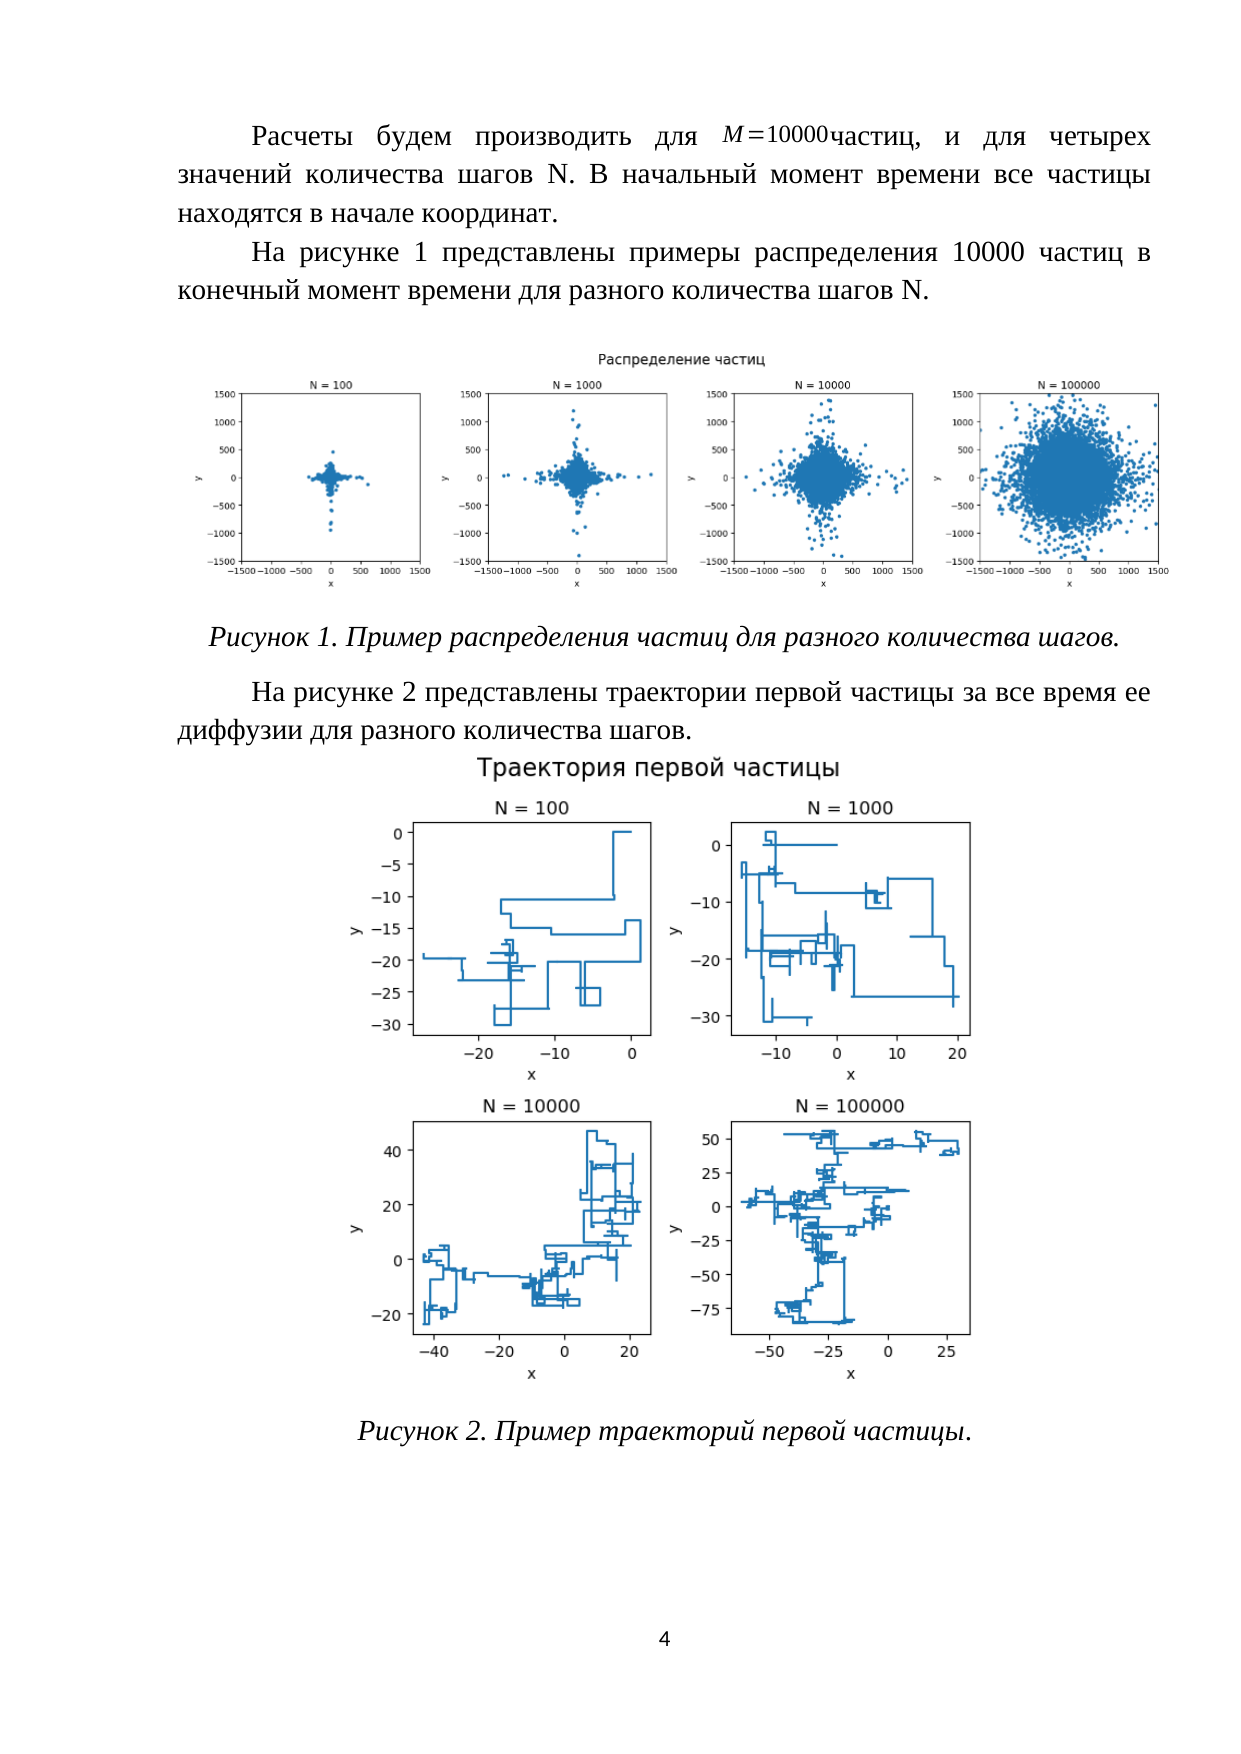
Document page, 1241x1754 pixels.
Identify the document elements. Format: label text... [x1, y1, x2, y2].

text Расчеты будем производить для частиц, и для четырех значений количества шагов N. В начальный момент времени все частицы находятся в начале координат. [177, 118, 1152, 229]
text На рисунке 1 представлены примеры распределения 10000 частиц в конечный момент времени для разного количества шагов N. [177, 234, 1152, 306]
picture [330, 751, 999, 1393]
text Рисунок 2. Пример траекторий первой частицы. [177, 1413, 1152, 1447]
text Рисунок 1. Пример распределения частиц для разного количества шагов. [177, 619, 1152, 652]
picture [177, 349, 1178, 598]
text На рисунке 2 представлены траектории первой частицы за все время ее диффузии для разного количества шагов. [177, 674, 1152, 746]
